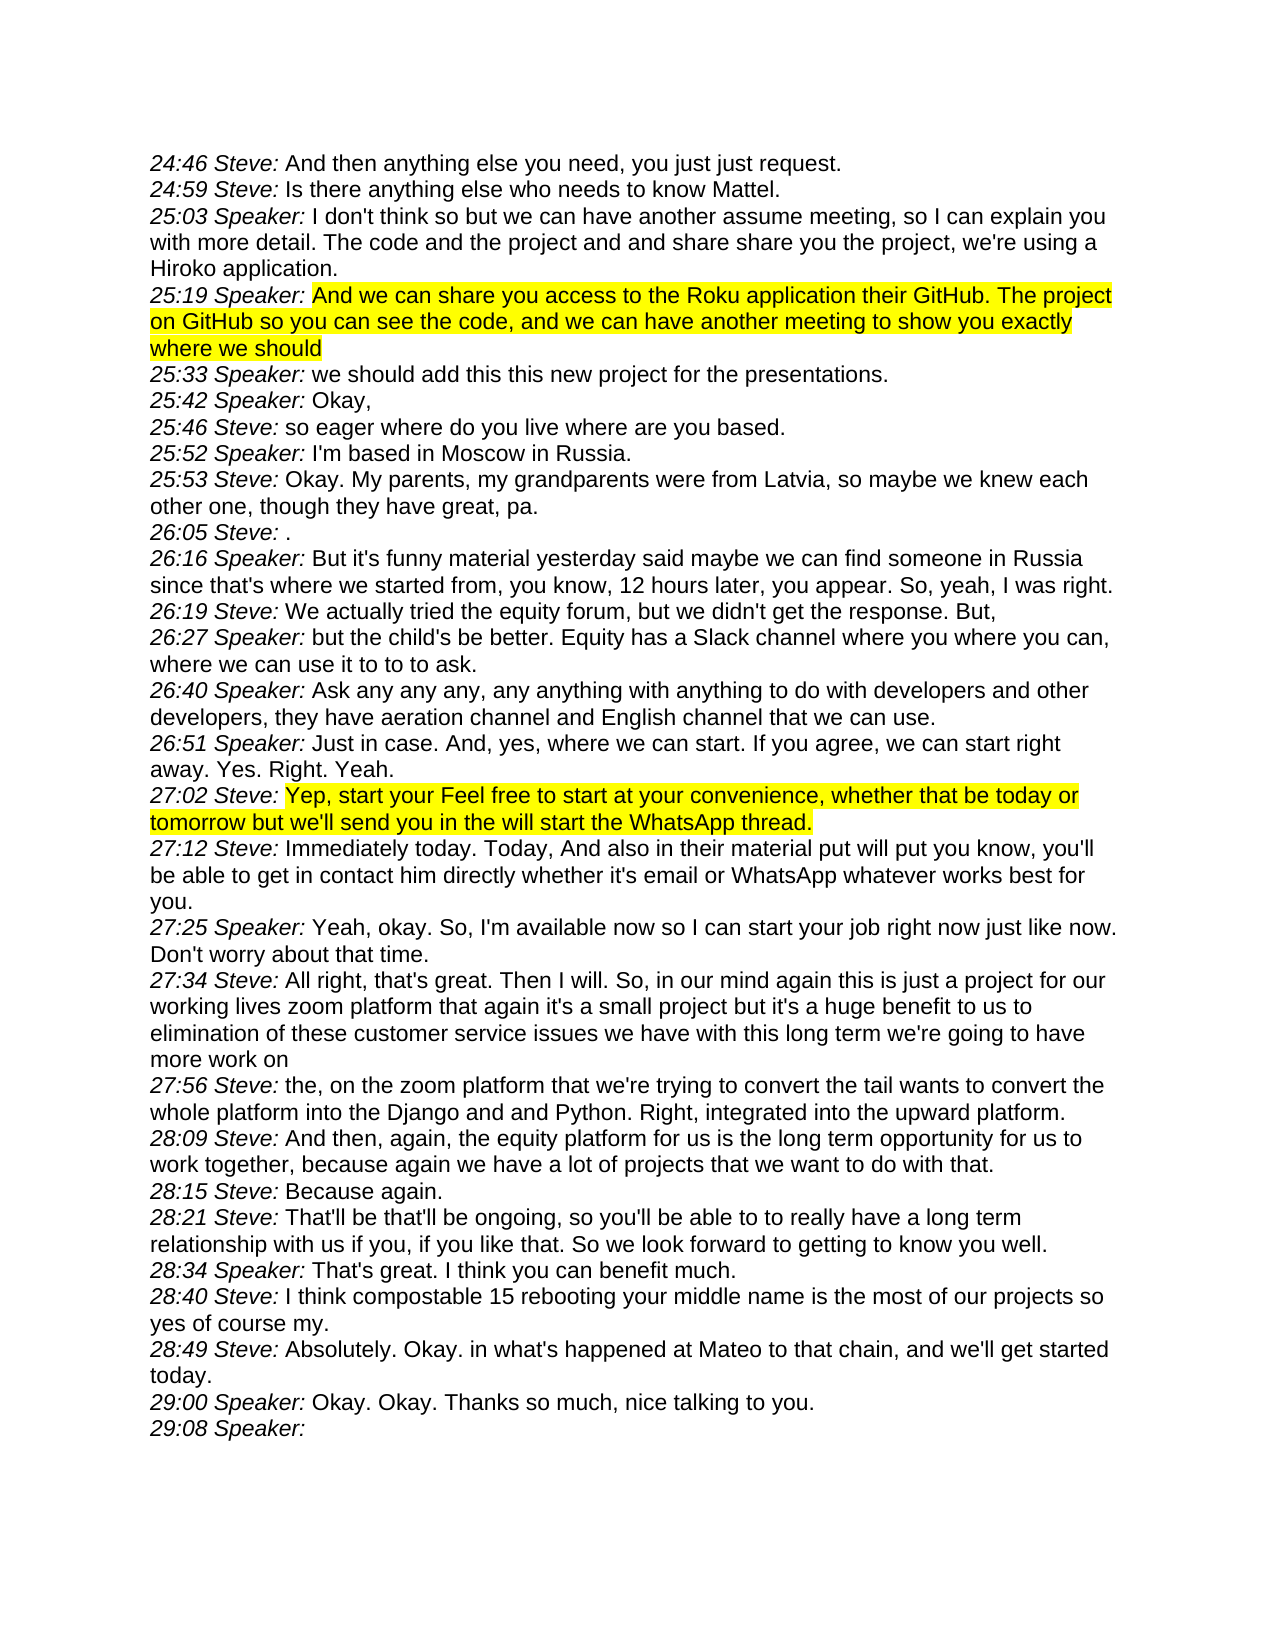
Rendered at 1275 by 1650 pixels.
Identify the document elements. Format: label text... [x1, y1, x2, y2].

text 25:53 Steve: Okay. My parents, my grandparents were from Latvia, so maybe we knew each other one, though they have great, pa. [150, 466, 1125, 519]
text 27:12 Steve: Immediately today. Today, And also in their material put will put you know, you'll be able to get in contact him directly whether it's email or WhatsApp whatever works best for you. [150, 835, 1125, 914]
text 25:46 Steve: so eager where do you live where are you based. [150, 413, 1125, 440]
text 26:19 Steve: We actually tried the equity forum, but we didn't get the response. But, [150, 598, 1125, 624]
text 26:16 Speaker: But it's funny material yesterday said maybe we can find someone in Russia since that's where we started from, you know, 12 hours later, you appear. So, yeah, I was right. [150, 545, 1125, 598]
text 25:03 Speaker: I don't think so but we can have another assume meeting, so I can explain you with more detail. The code and the project and and share share you the project, we're using a Hiroko application. [150, 203, 1125, 282]
text 28:40 Steve: I think compostable 15 rebooting your middle name is the most of our projects so yes of course my. [150, 1283, 1125, 1336]
text 26:27 Speaker: but the child's be better. Equity has a Slack channel where you where you can, where we can use it to to to ask. [150, 624, 1125, 677]
text 27:34 Steve: All right, that's great. Then I will. So, in our mind again this is just a project for our working lives zoom platform that again it's a small project but it's a huge benefit to us to elimination of these customer service issues we have with this long term we're going to have more work on [150, 967, 1125, 1072]
text 25:19 Speaker: And we can share you access to the Roku application their GitHub. The project on GitHub so you can see the code, and we can have another meeting to show you exactly where we should [150, 282, 1125, 361]
text 29:08 Speaker: [150, 1415, 1125, 1441]
text 26:40 Speaker: Ask any any any, any anything with anything to do with developers and other developers, they have aeration channel and English channel that we can use. [150, 677, 1125, 730]
text 27:25 Speaker: Yeah, okay. So, I'm available now so I can start your job right now just like now. Don't worry about that time. [150, 914, 1125, 967]
text 24:46 Steve: And then anything else you need, you just just request. [150, 150, 1125, 176]
text 27:56 Steve: the, on the zoom platform that we're trying to convert the tail wants to convert the whole platform into the Django and and Python. Right, integrated into the upward platform. [150, 1072, 1125, 1125]
text 28:09 Steve: And then, again, the equity platform for us is the long term opportunity for us to work together, because again we have a lot of projects that we want to do with that. [150, 1125, 1125, 1178]
text 25:33 Speaker: we should add this this new project for the presentations. [150, 361, 1125, 387]
text 25:52 Speaker: I'm based in Moscow in Russia. [150, 440, 1125, 466]
text 26:05 Steve: . [150, 519, 1125, 545]
text 26:51 Speaker: Just in case. And, yes, where we can start. If you agree, we can start right away. Yes. Right. Yeah. [150, 730, 1125, 782]
text 28:49 Steve: Absolutely. Okay. in what's happened at Mateo to that chain, and we'll get started today. [150, 1336, 1125, 1389]
text 25:42 Speaker: Okay, [150, 387, 1125, 413]
text 28:21 Steve: That'll be that'll be ongoing, so you'll be able to to really have a long term relationship with us if you, if you like that. So we look forward to getting to know you well. [150, 1204, 1125, 1257]
text 28:15 Steve: Because again. [150, 1178, 1125, 1204]
text 29:00 Speaker: Okay. Okay. Thanks so much, nice talking to you. [150, 1389, 1125, 1415]
text 24:59 Steve: Is there anything else who needs to know Mattel. [150, 176, 1125, 203]
text 27:02 Steve: Yep, start your Feel free to start at your convenience, whether that be today or tomorrow but we'll send you in the will start the WhatsApp thread. [150, 782, 1125, 835]
text 28:34 Speaker: That's great. I think you can benefit much. [150, 1257, 1125, 1283]
